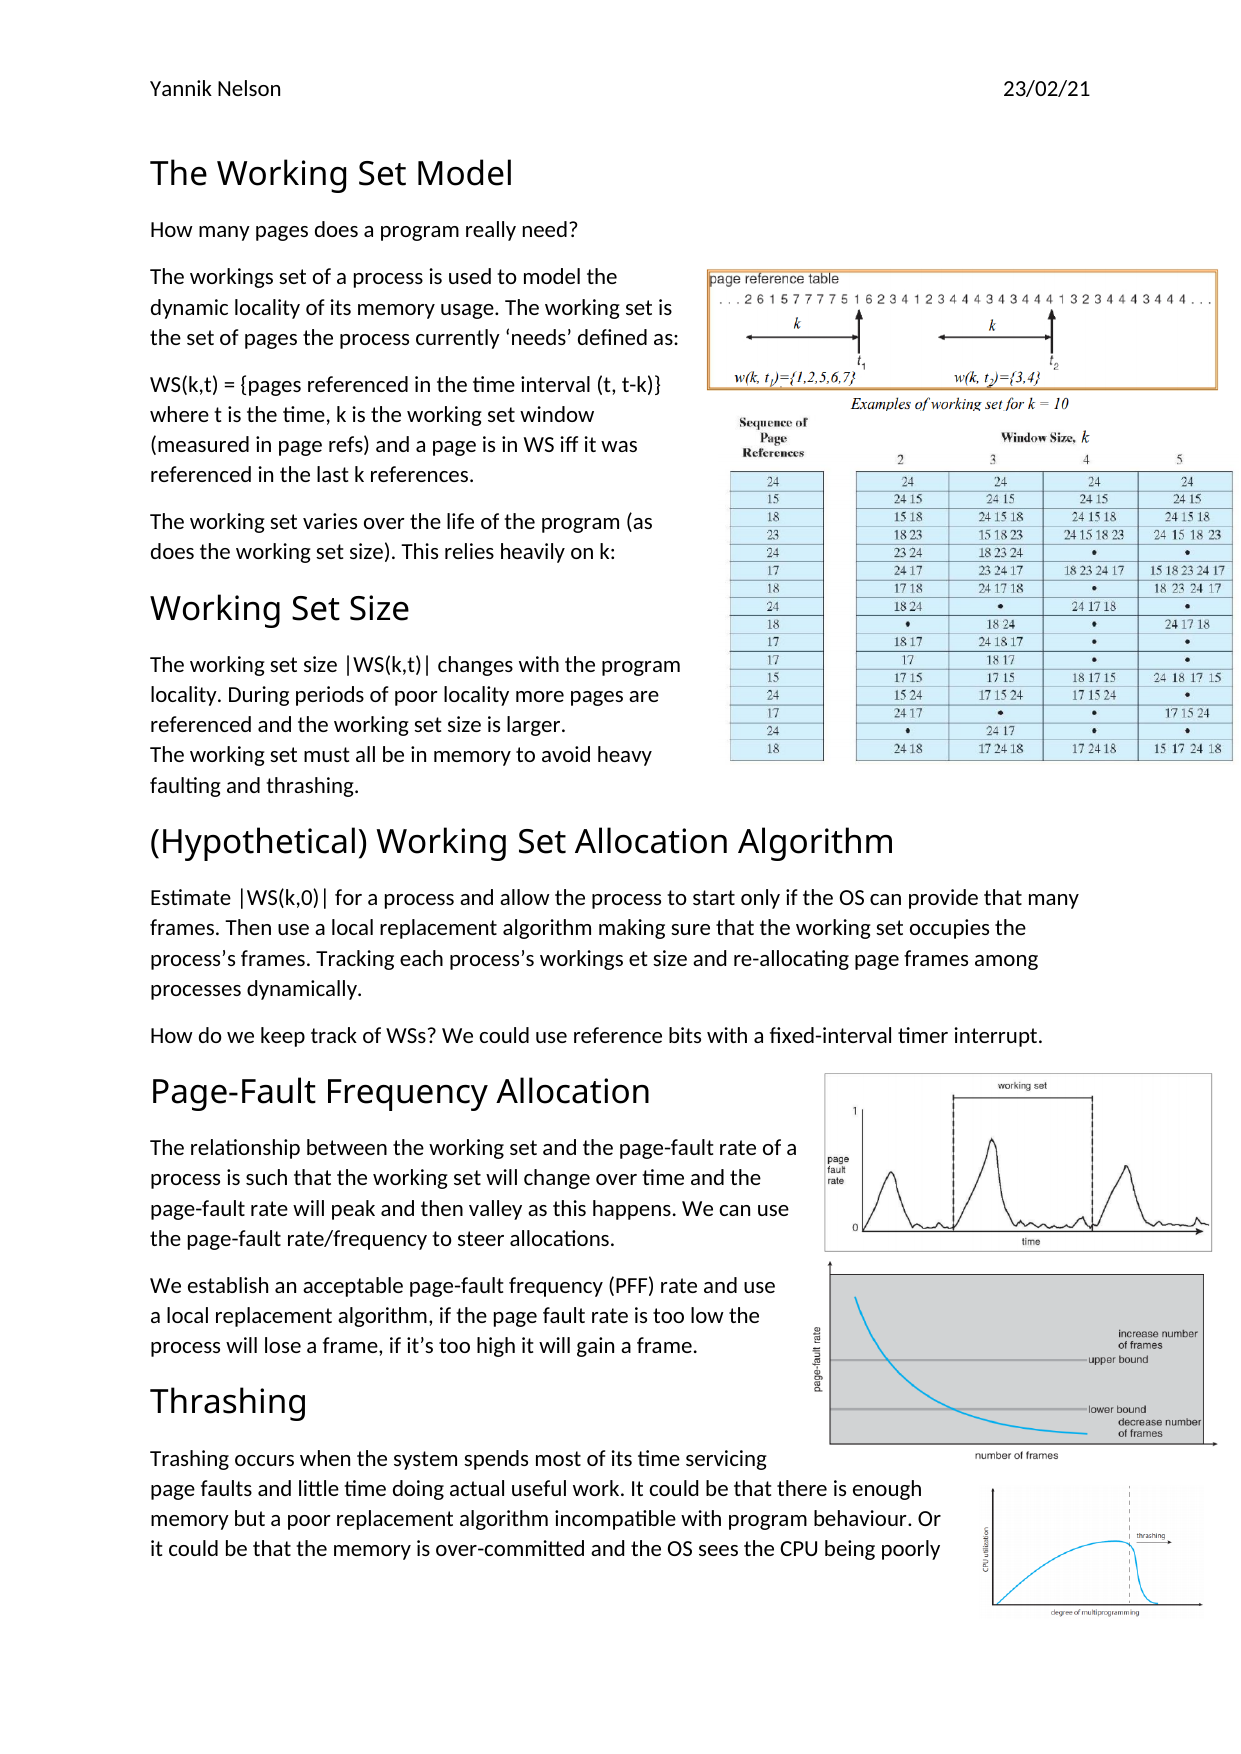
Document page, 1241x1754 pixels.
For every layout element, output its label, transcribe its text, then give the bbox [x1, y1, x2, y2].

text The working set size |WS(k,t)| changes with the program locality. During periods of poor locality more pages are referenced and the working set size is larger. The working set must all be in memory to avoid heavy faulting and thrashing. [150, 650, 1090, 799]
text The relationship between the working set and the page-fault rate of a process is such that the working set will change over time and the page-fault rate will peak and then valley as this happens. We can use the page-fault rate/frequency to steer allocations. [150, 1133, 821, 1252]
text The working set varies over the life of the program (as does the working set size). This relies heavily on k: [150, 507, 718, 566]
text Page-Fault Frequency Allocation [150, 1068, 1090, 1113]
text (Hypothetical) Working Set Allocation Algorithm [150, 818, 1090, 863]
text Working Set Size [150, 584, 718, 630]
text How many pages does a program really need? [150, 216, 1090, 244]
text The Working Set Model [150, 150, 1090, 195]
text Thrashing [150, 1378, 811, 1423]
text We establish an acceptable page-fault frequency (PFF) rate and use a local replacement algorithm, if the page fault rate is too low the process will lose a frame, if it’s too high it will gain a frame. [150, 1271, 811, 1359]
text The workings set of a process is used to model the dynamic locality of its memory usage. The working set is the set of pages the process currently ‘needs’ defined as: [150, 262, 1090, 351]
text Estimate |WS(k,0)| for a process and allow the process to start only if the OS can provide that many frames. Then use a local replacement algorithm making sure that the working set occupies the process’s frames. Tracking each process’s workings et size and re-allocating page frames among processes dynamically. [150, 883, 1090, 1002]
picture [821, 1069, 1217, 1257]
picture [702, 263, 1240, 768]
picture [977, 1477, 1209, 1627]
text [150, 1444, 1090, 1562]
picture [811, 1258, 1222, 1460]
text WS(k,t) = {pages referenced in the time interval (t, t-k)} where t is the time, k is the working set window (measured in page refs) and a page is in WS iff it was referenced in the last k references. [150, 370, 718, 488]
text How do we keep track of WSs? We could use reference bits with a fixed-interval timer interrupt. [150, 1021, 1090, 1049]
